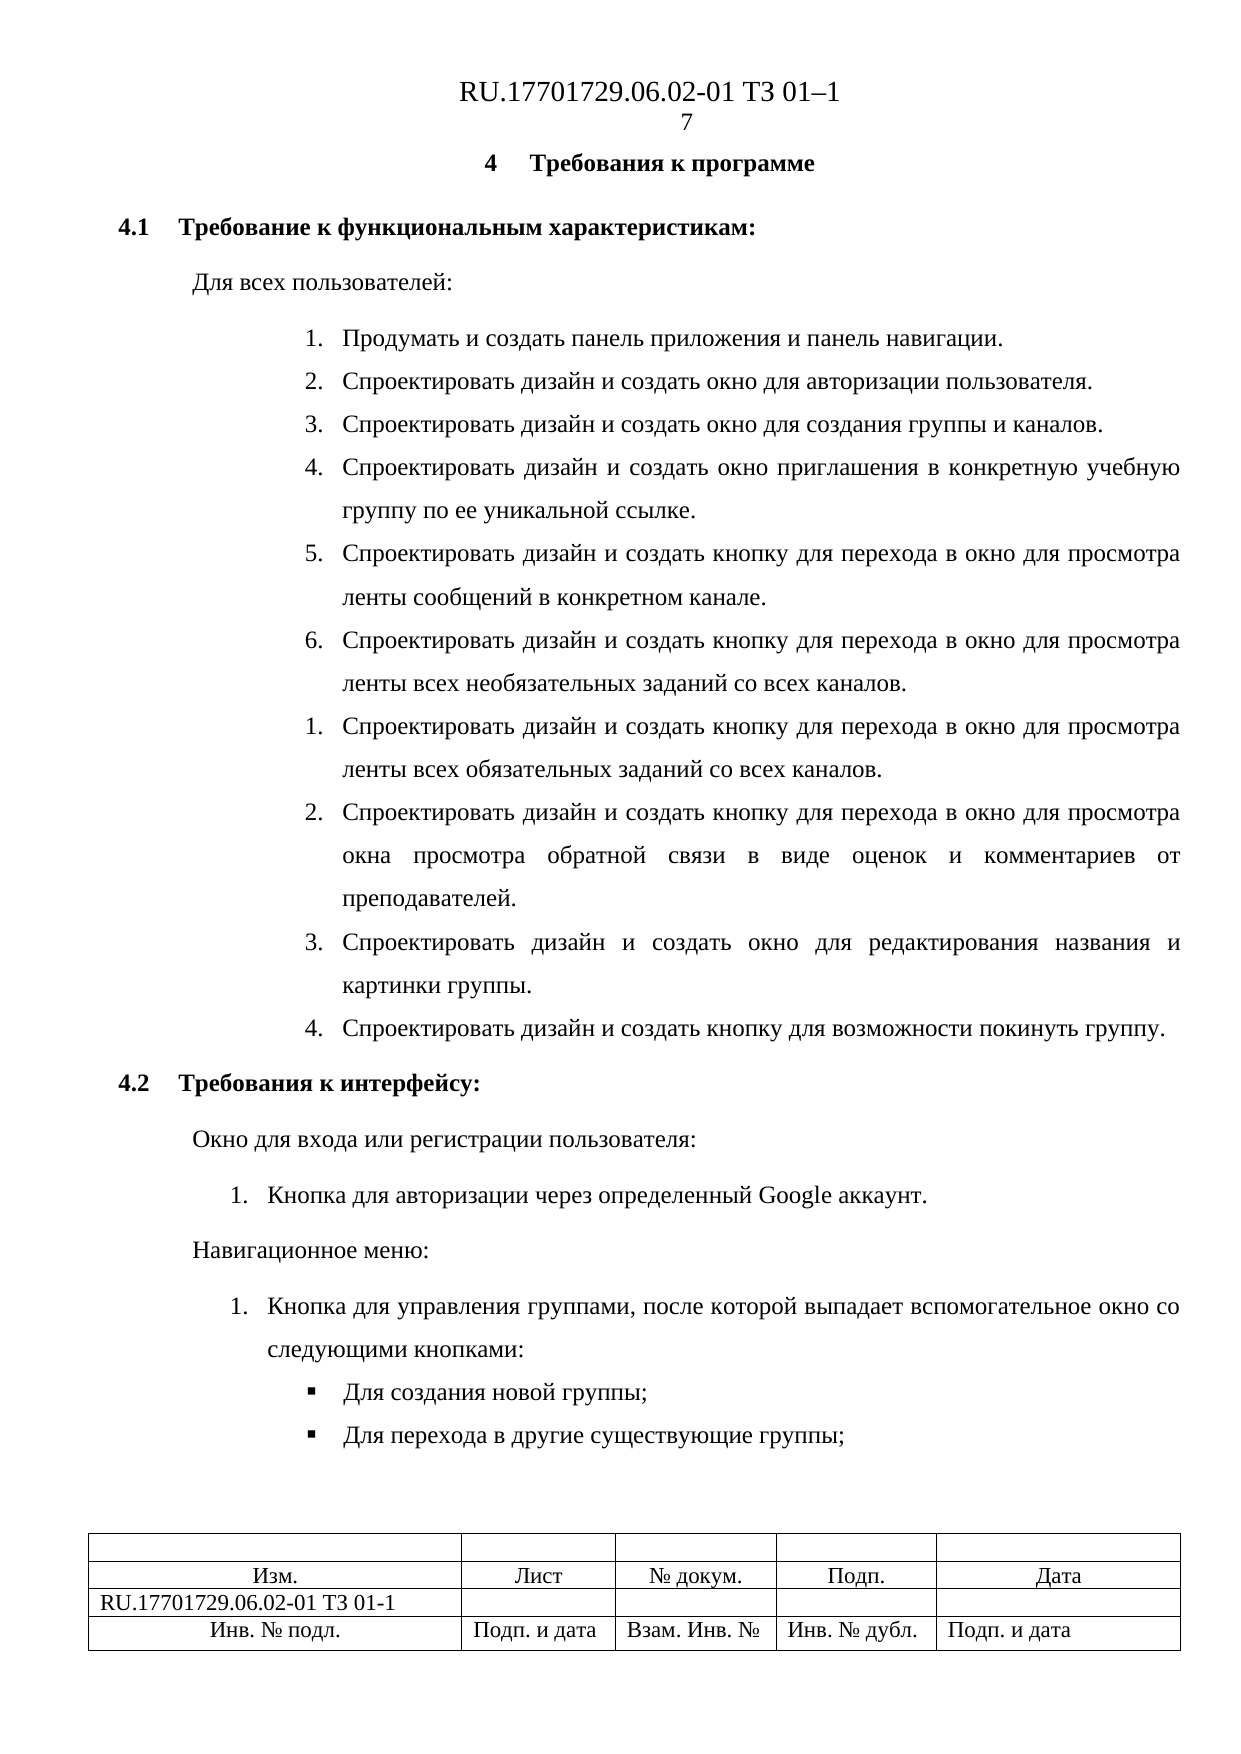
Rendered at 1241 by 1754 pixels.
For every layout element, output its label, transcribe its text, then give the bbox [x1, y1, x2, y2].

list Кнопка для управления группами, после которой выпадает вспомогательное окно со следующими кнопками: [229, 1291, 1181, 1363]
text Для всех пользователей: [118, 267, 1181, 296]
list Спроектировать дизайн и создать кнопку для перехода в окно для просмотра окна просмотра обратной связи в виде оценок и комментариев от преподавателей. [304, 797, 1181, 912]
text Окно для входа или регистрации пользователя: [118, 1124, 1181, 1153]
list Кнопка для авторизации через определенный Google аккаунт. [229, 1180, 1181, 1208]
subtitle Требования к интерфейсу: [118, 1068, 1181, 1097]
subtitle Требование к функциональным характеристикам: [118, 212, 1181, 240]
text Навигационное меню: [118, 1235, 1181, 1264]
list Спроектировать дизайн и создать окно приглашения в конкретную учебную группу по ее уникальной ссылке. [304, 452, 1181, 524]
list Спроектировать дизайн и создать окно для авторизации пользователя. [304, 366, 1181, 395]
subtitle Требования к программе [118, 148, 1181, 176]
list Спроектировать дизайн и создать кнопку для возможности покинуть группу. [304, 1013, 1181, 1042]
list Спроектировать дизайн и создать кнопку для перехода в окно для просмотра ленты сообщений в конкретном канале. [304, 538, 1181, 610]
list Продумать и создать панель приложения и панель навигации. [304, 323, 1181, 352]
list Спроектировать дизайн и создать кнопку для перехода в окно для просмотра ленты всех обязательных заданий со всех каналов. [304, 711, 1181, 783]
list Для создания новой группы; [306, 1377, 1181, 1406]
list Для перехода в другие существующие группы; [306, 1420, 1181, 1449]
list Спроектировать дизайн и создать окно для редактирования названия и картинки группы. [304, 927, 1181, 998]
list Спроектировать дизайн и создать окно для создания группы и каналов. [304, 409, 1181, 438]
list Спроектировать дизайн и создать кнопку для перехода в окно для просмотра ленты всех необязательных заданий со всех каналов. [304, 625, 1181, 697]
